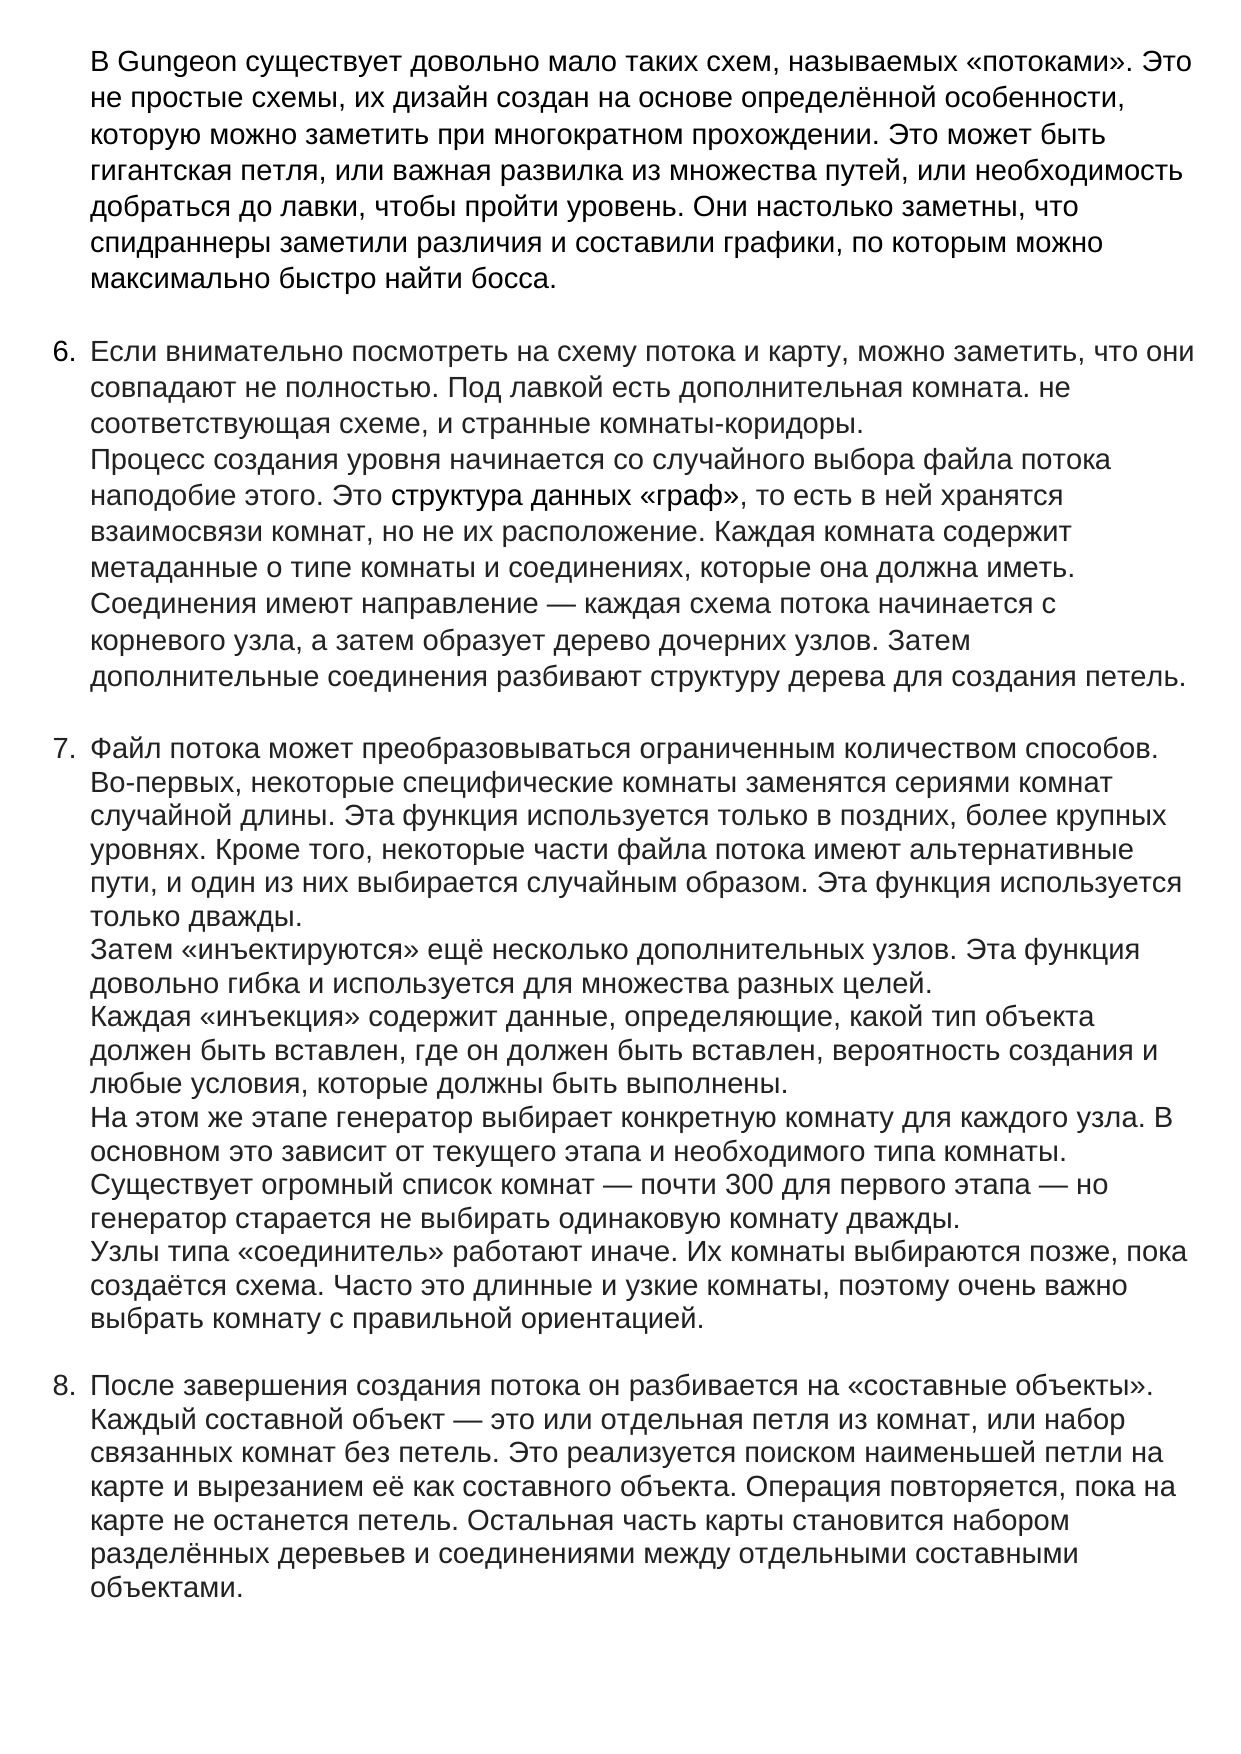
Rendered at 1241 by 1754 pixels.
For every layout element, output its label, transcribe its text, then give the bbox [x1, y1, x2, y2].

list Файл потока может преобразовываться ограниченным количеством способов. Во-первых, некоторые специфические комнаты заменятся сериями комнат случайной длины. Эта функция используется только в поздних, более крупных уровнях. Кроме того, некоторые части файла потока имеют альтернативные пути, и один из них выбирается случайным образом. Эта функция используется только дважды. Затем «инъектируются» ещё несколько дополнительных узлов. Эта функция довольно гибка и используется для множества разных целей. Каждая «инъекция» содержит данные, определяющие, какой тип объекта должен быть вставлен, где он должен быть вставлен, вероятность создания и любые условия, которые должны быть выполнены. На этом же этапе генератор выбирает конкретную комнату для каждого узла. В основном это зависит от текущего этапа и необходимого типа комнаты. Существует огромный список комнат — почти 300 для первого этапа — но генератор старается не выбирать одинаковую комнату дважды. Узлы типа «соединитель» работают иначе. Их комнаты выбираются позже, пока создаётся схема. Часто это длинные и узкие комнаты, поэтому очень важно выбрать комнату с правильной ориентацией. [52, 731, 1196, 1335]
list Если внимательно посмотреть на схему потока и карту, можно заметить, что они совпадают не полностью. Под лавкой есть дополнительная комната. не соответствующая схеме, и странные комнаты-коридоры. Процесс создания уровня начинается со случайного выбора файла потока наподобие этого. Это структура данных «граф», то есть в ней хранятся взаимосвязи комнат, но не их расположение. Каждая комната содержит метаданные о типе комнаты и соединениях, которые она должна иметь. Соединения имеют направление — каждая схема потока начинается с корневого узла, а затем образует дерево дочерних узлов. Затем дополнительные соединения разбивают структуру дерева для создания петель. [52, 333, 1196, 692]
list После завершения создания потока он разбивается на «составные объекты». Каждый составной объект — это или отдельная петля из комнат, или набор связанных комнат без петель. Это реализуется поиском наименьшей петли на карте и вырезанием её как составного объекта. Операция повторяется, пока на карте не останется петель. Остальная часть карты становится набором разделённых деревьев и соединениями между отдельными составными объектами. [52, 1368, 1196, 1603]
list В Gungeon существует довольно мало таких схем, называемых «потоками». Это не простые схемы, их дизайн создан на основе определённой особенности, которую можно заметить при многократном прохождении. Это может быть гигантская петля, или важная развилка из множества путей, или необходимость добраться до лавки, чтобы пройти уровень. Они настолько заметны, что спидраннеры заметили различия и составили графики, по которым можно максимально быстро найти босса. [90, 44, 1196, 295]
